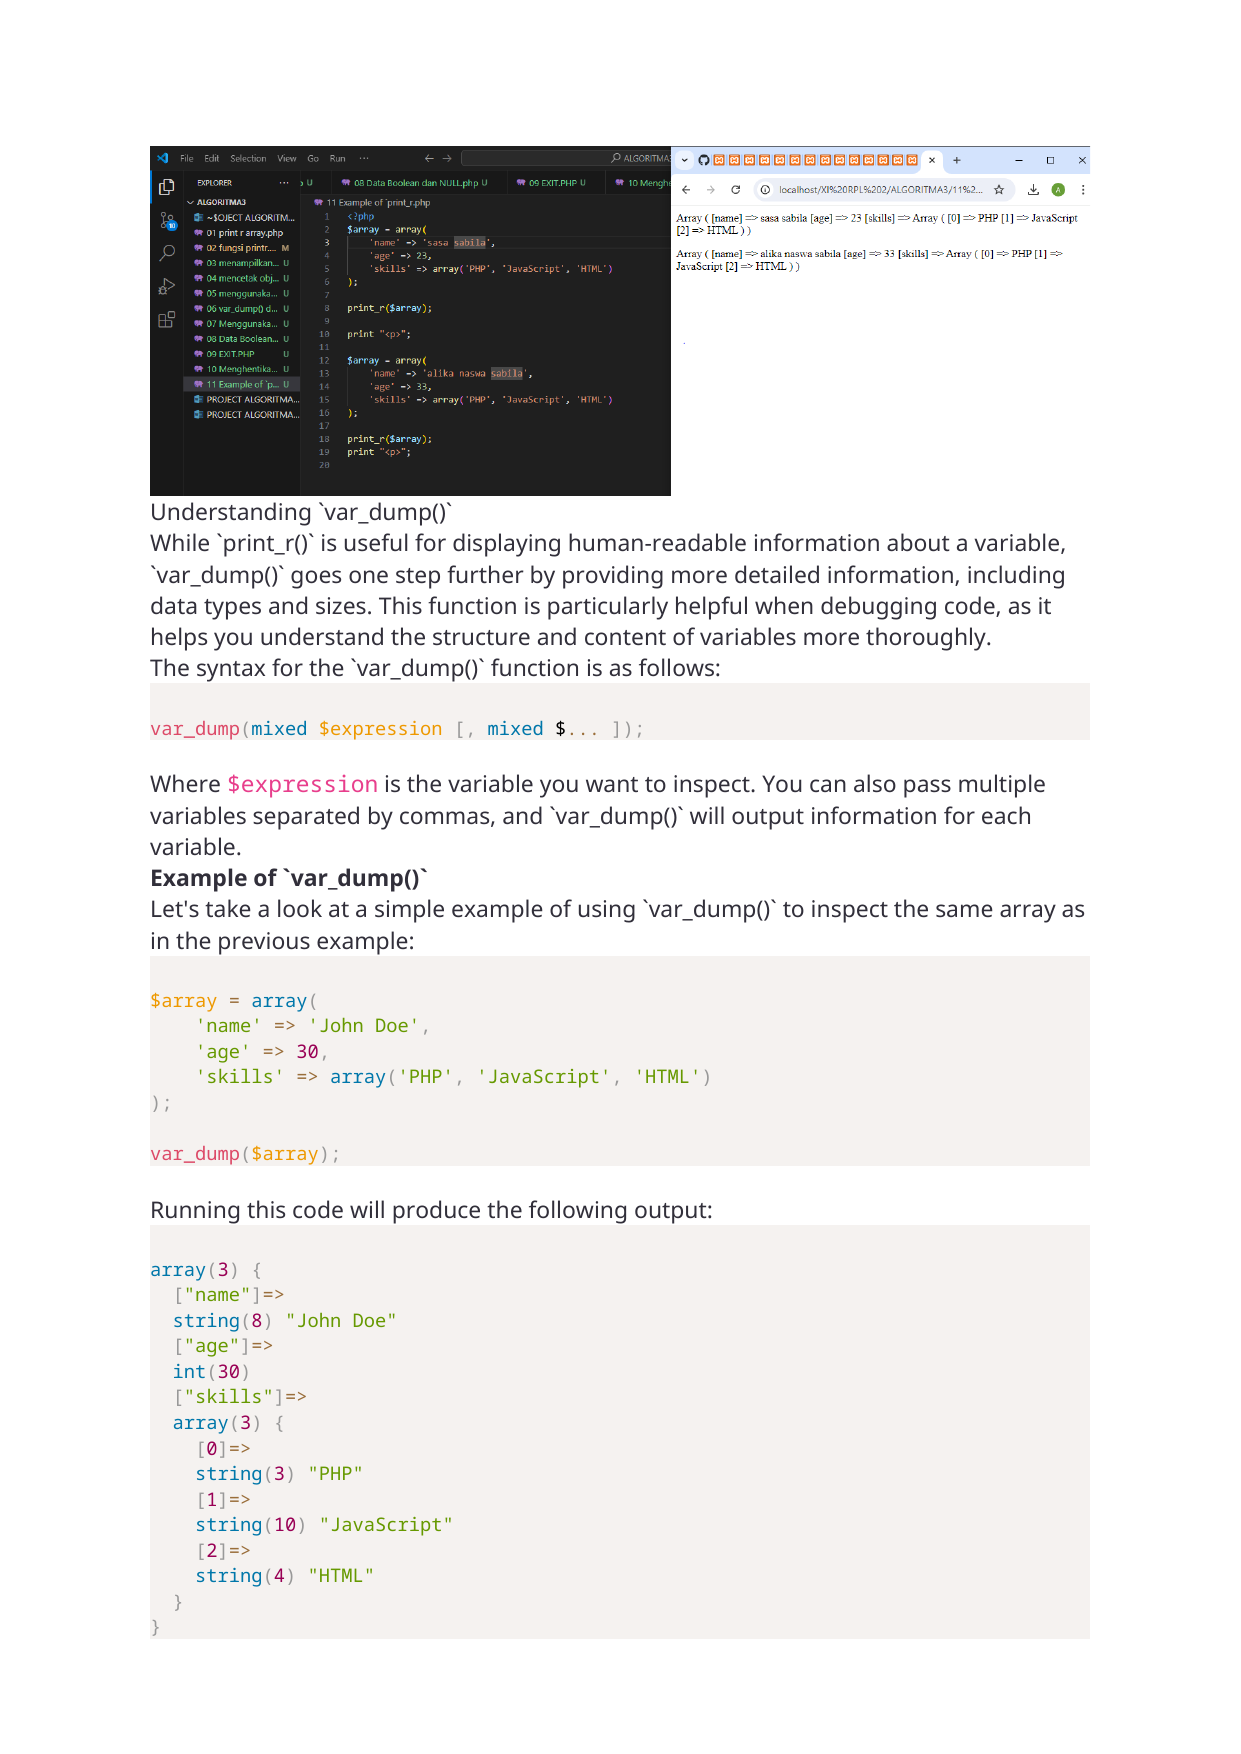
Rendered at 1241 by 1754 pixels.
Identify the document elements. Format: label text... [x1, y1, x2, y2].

subtitle Example of `var_dump()` [150, 862, 1090, 893]
text Running this code will produce the following output: [150, 1194, 1090, 1225]
text [2]=> [150, 1537, 1090, 1562]
text ["skills"]=> [150, 1384, 1090, 1409]
text string(8) "John Doe" [150, 1307, 1090, 1333]
text string(3) "PHP" [150, 1460, 1090, 1486]
text The syntax for the `var_dump()` function is as follows: [150, 652, 1090, 683]
text 'name' => 'John Doe', [150, 1013, 1090, 1038]
text string(10) "JavaScript" [150, 1511, 1090, 1537]
text string(4) "HTML" [150, 1562, 1090, 1588]
text } [150, 1588, 1090, 1613]
text $array = array( [150, 987, 1090, 1013]
text Let's take a look at a simple example of using `var_dump()` to inspect the same array as in the previous example: [150, 893, 1090, 956]
text While `print_r()` is useful for displaying human-readable information about a variable, `var_dump()` goes one step further by providing more detailed information, including data types and sizes. This function is particularly helpful when debugging code, as it helps you understand the structure and content of variables more thoroughly. [150, 527, 1090, 652]
text int(30) [150, 1358, 1090, 1384]
text } [150, 1613, 1090, 1639]
text array(3) { [150, 1256, 1090, 1282]
text array(3) { [150, 1409, 1090, 1435]
text ["age"]=> [150, 1333, 1090, 1358]
picture [150, 146, 1091, 496]
text Where $expression is the variable you want to inspect. You can also pass multiple variables separated by commas, and `var_dump()` will output information for each variable. [150, 768, 1090, 862]
text 'age' => 30, [150, 1038, 1090, 1064]
text var_dump($array); [150, 1140, 1090, 1166]
text [0]=> [150, 1435, 1090, 1460]
text ); [150, 1089, 1090, 1115]
text var_dump(mixed $expression [, mixed $... ]); [150, 715, 1090, 740]
text [1]=> [150, 1486, 1090, 1511]
text ["name"]=> [150, 1282, 1090, 1307]
text 'skills' => array('PHP', 'JavaScript', 'HTML') [150, 1064, 1090, 1089]
subtitle Understanding `var_dump()` [150, 496, 1090, 527]
